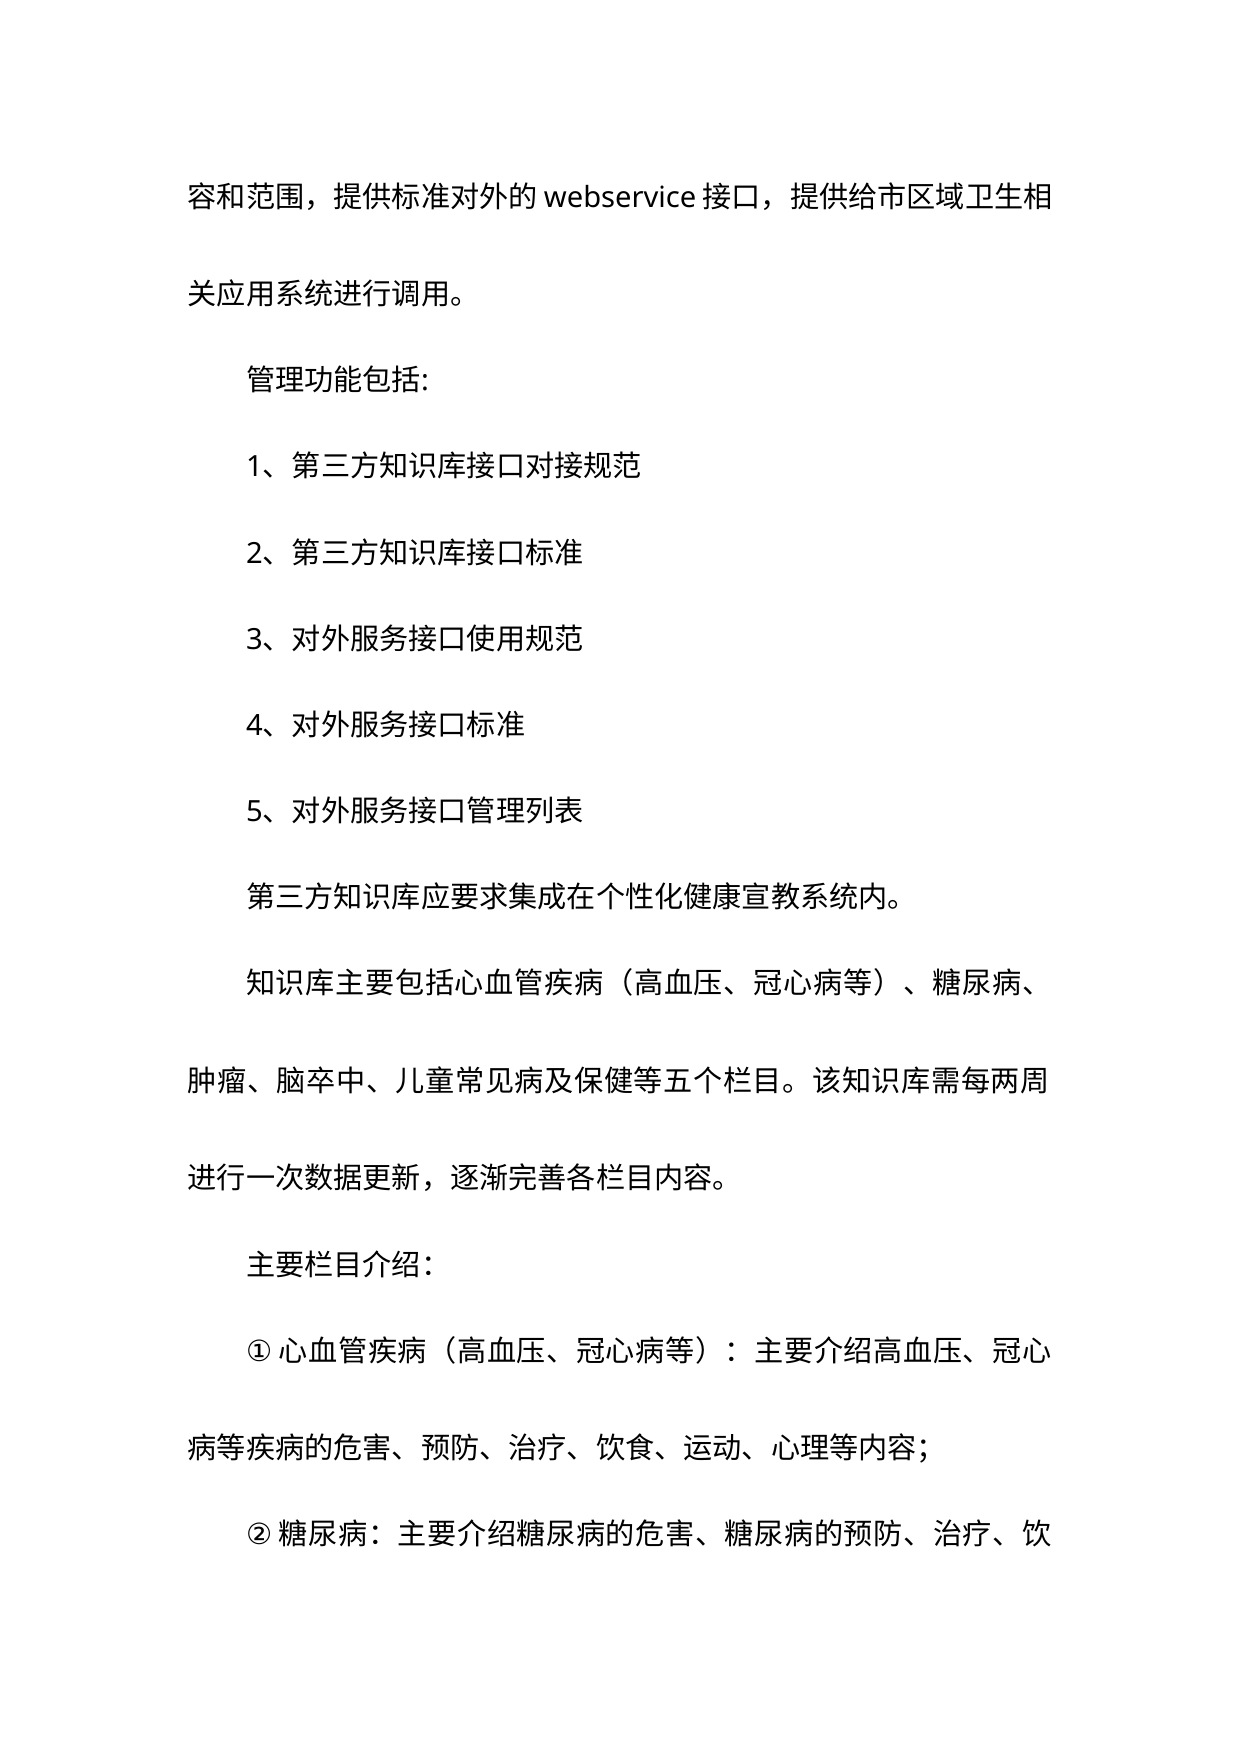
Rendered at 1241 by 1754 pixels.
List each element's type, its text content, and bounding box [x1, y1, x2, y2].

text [187, 1499, 1053, 1564]
text 主要栏目介绍： [187, 1230, 1053, 1295]
text 知识库主要包括心血管疾病（高血压、冠心病等）、糖尿病、肿瘤、脑卒中、儿童常见病及保健等五个栏目。该知识库需每两周进行一次数据更新，逐渐完善各栏目内容。 [187, 949, 1053, 1209]
text ①心血管疾病（高血压、冠心病等）：主要介绍高血压、冠心病等疾病的危害、预防、治疗、饮食、运动、心理等内容； [187, 1316, 1053, 1478]
text 2、第三方知识库接口标准 [187, 518, 1053, 583]
text 第三方知识库应要求集成在个性化健康宣教系统内。 [187, 862, 1053, 927]
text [187, 162, 1053, 324]
text 5、对外服务接口管理列表 [187, 776, 1053, 841]
text 管理功能包括: [187, 346, 1053, 411]
text 3、对外服务接口使用规范 [187, 604, 1053, 669]
text 4、对外服务接口标准 [187, 690, 1053, 755]
text 1、第三方知识库接口对接规范 [187, 432, 1053, 497]
